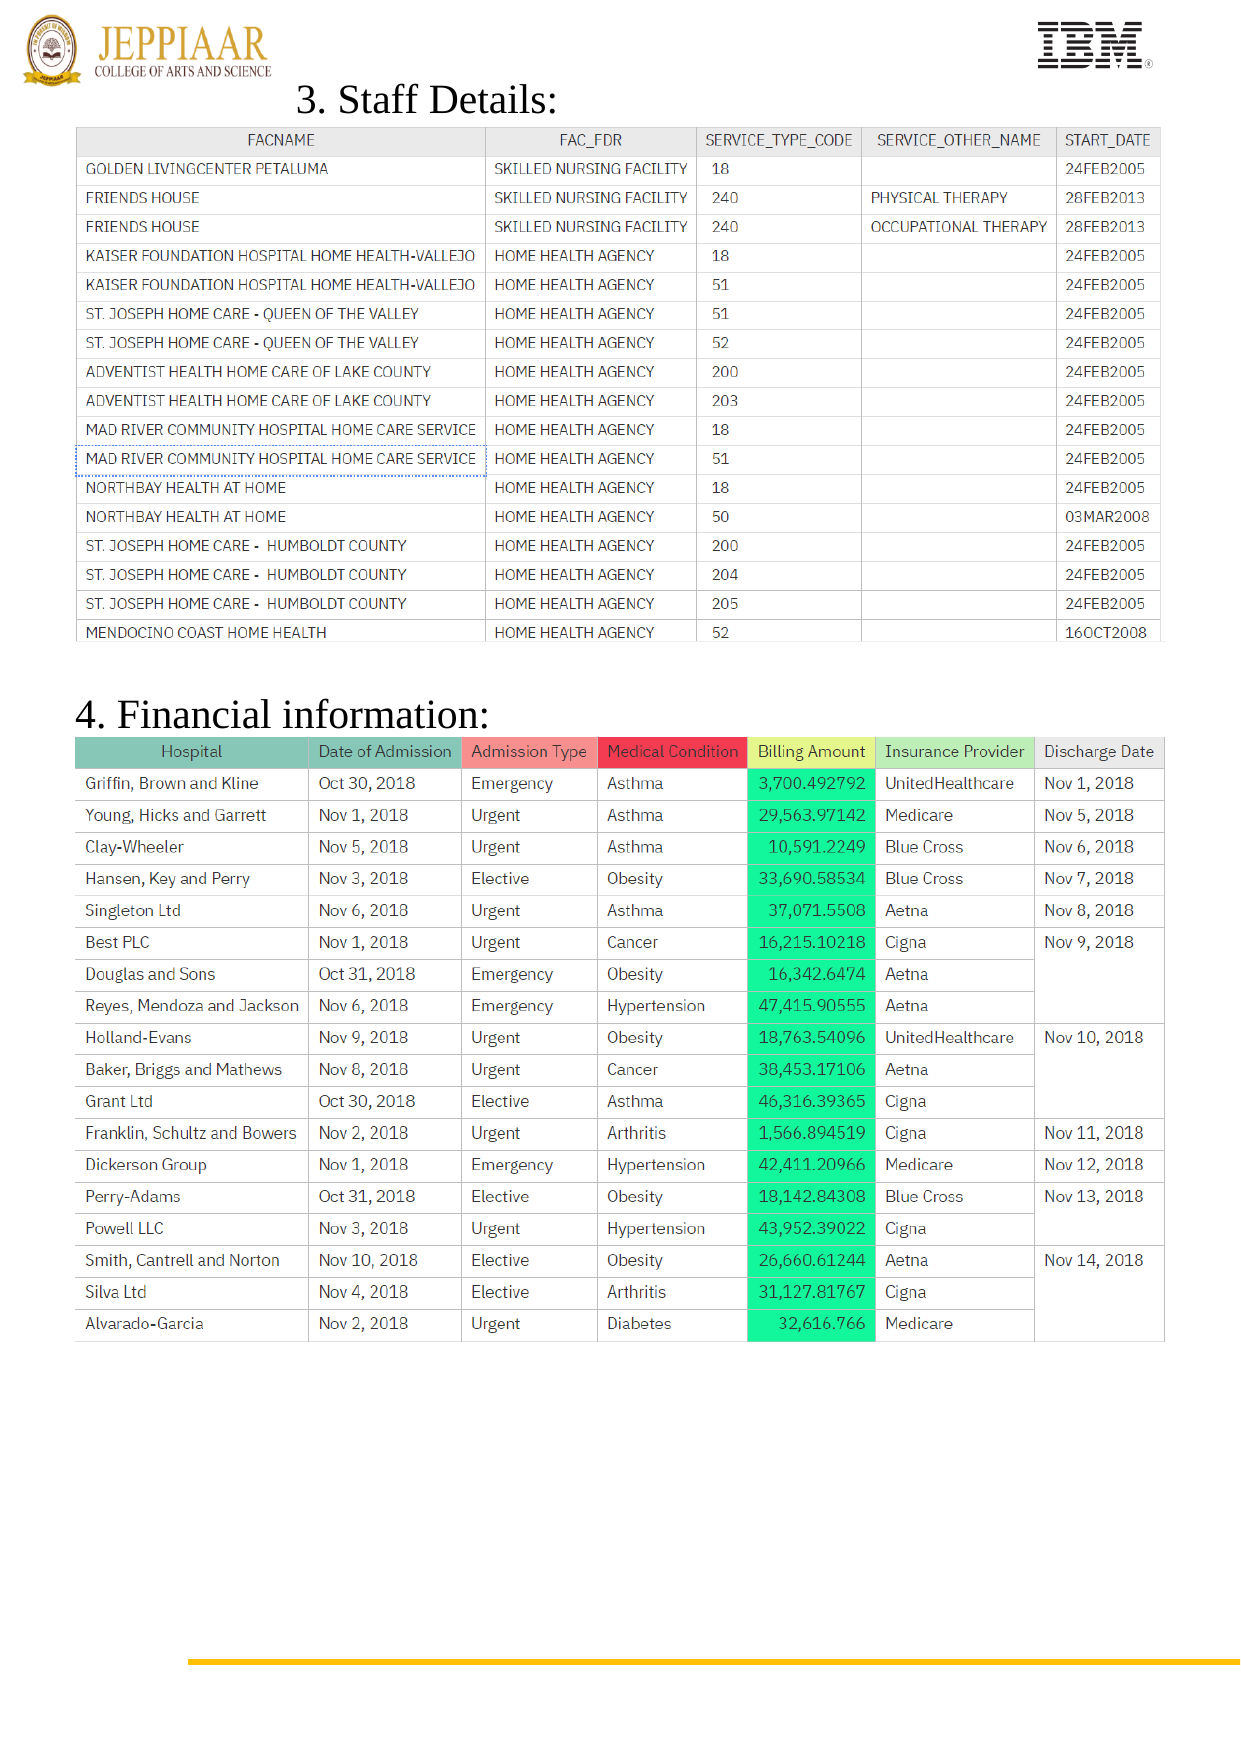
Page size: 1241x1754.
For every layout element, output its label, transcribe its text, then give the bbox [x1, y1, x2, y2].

text 4. Financial information: [75, 689, 1165, 737]
picture [16, 12, 277, 91]
picture [75, 122, 1166, 642]
picture [1033, 17, 1158, 73]
picture [75, 737, 1166, 1342]
text 3. Staff Details: [75, 75, 1165, 122]
